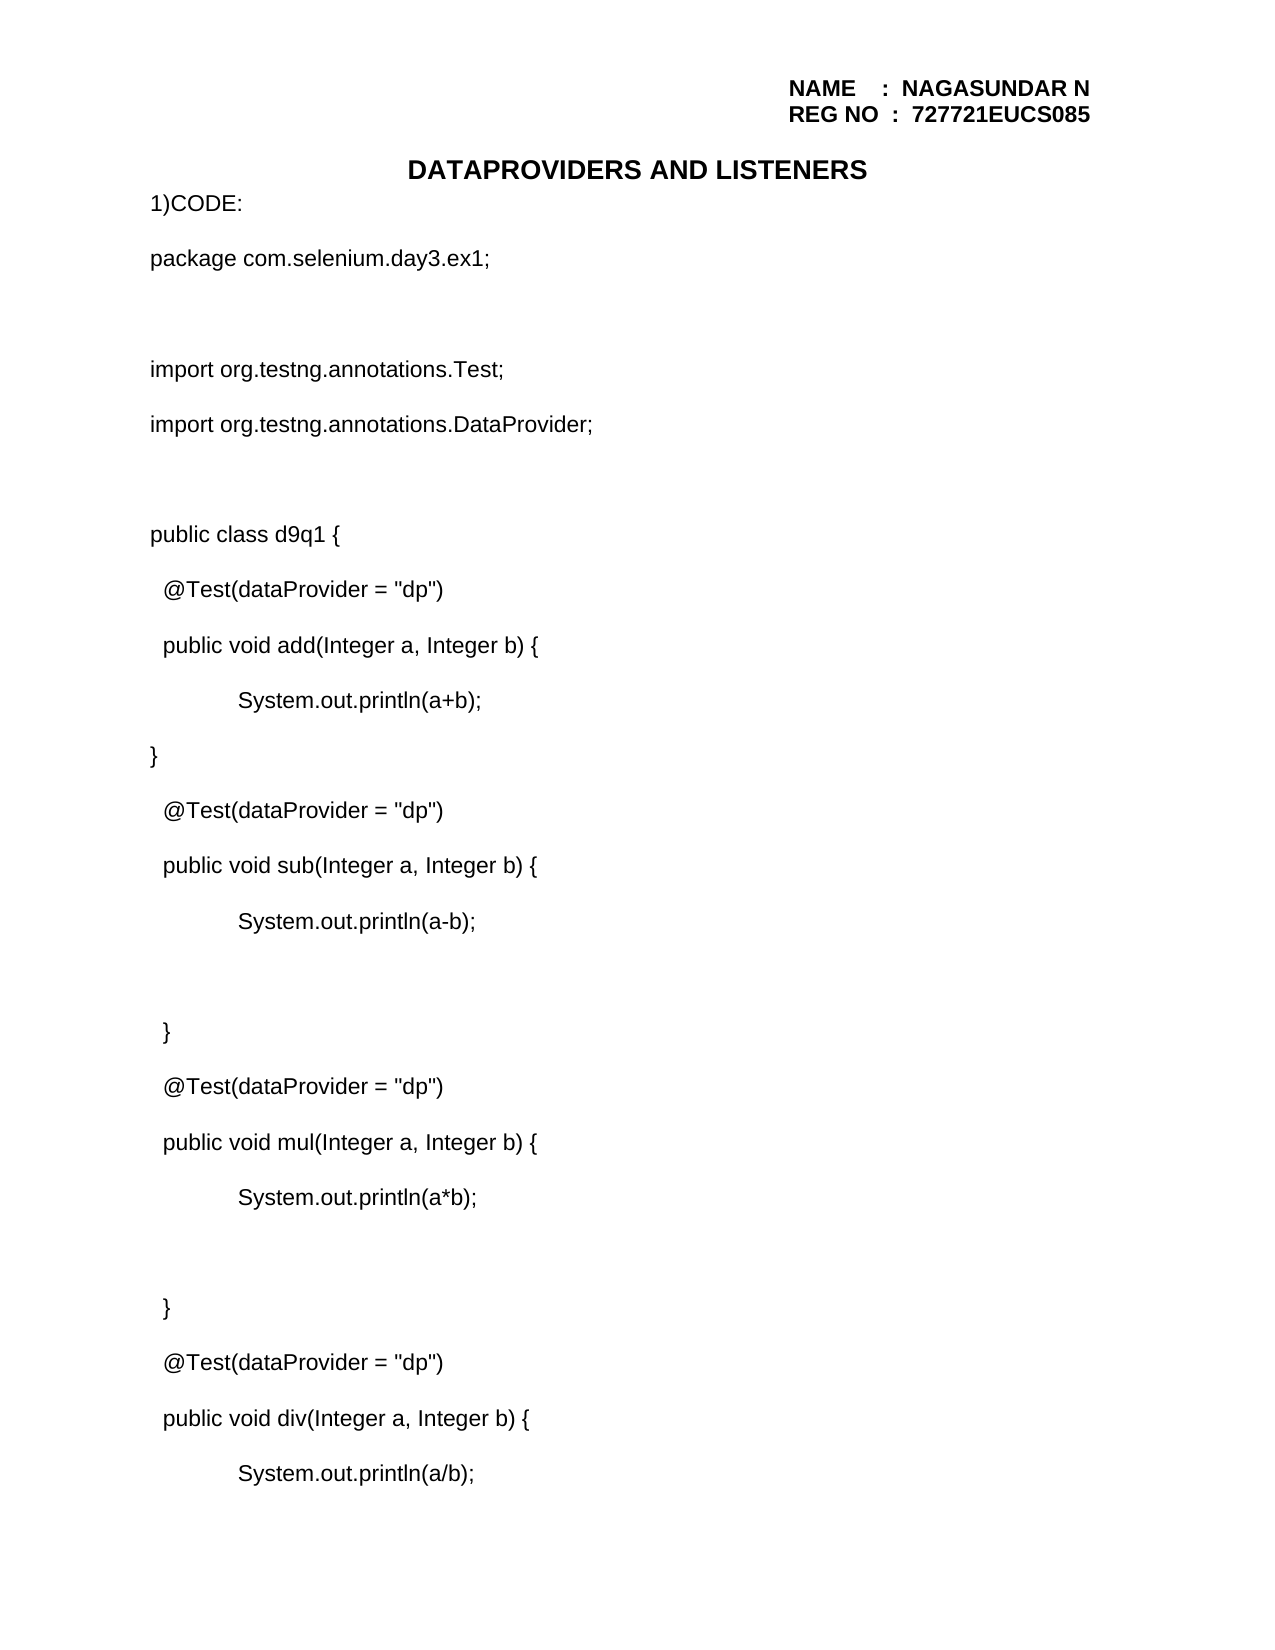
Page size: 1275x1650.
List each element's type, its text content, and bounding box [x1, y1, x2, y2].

text @Test(dataProvider = "dp") [150, 576, 1125, 603]
text System.out.println(a-b); [150, 908, 1125, 934]
text @Test(dataProvider = "dp") [150, 1349, 1125, 1376]
text public void sub(Integer a, Integer b) { [150, 852, 1125, 879]
text public void div(Integer a, Integer b) { [150, 1404, 1125, 1431]
text import org.testng.annotations.DataProvider; [150, 411, 1125, 437]
text @Test(dataProvider = "dp") [150, 1073, 1125, 1100]
text } [150, 1294, 1125, 1321]
text 1)CODE: [150, 190, 1125, 216]
text public void mul(Integer a, Integer b) { [150, 1128, 1125, 1155]
text public class d9q1 { [150, 521, 1125, 548]
text DATAPROVIDERS AND LISTENERS [150, 154, 1125, 185]
text System.out.println(a+b); [150, 687, 1125, 713]
text @Test(dataProvider = "dp") [150, 797, 1125, 824]
text System.out.println(a*b); [150, 1184, 1125, 1210]
text System.out.println(a/b); [150, 1460, 1125, 1486]
text package com.selenium.day3.ex1; [150, 245, 1125, 272]
text public void add(Integer a, Integer b) { [150, 632, 1125, 658]
text } [150, 742, 1125, 768]
text import org.testng.annotations.Test; [150, 356, 1125, 382]
text } [150, 1018, 1125, 1044]
